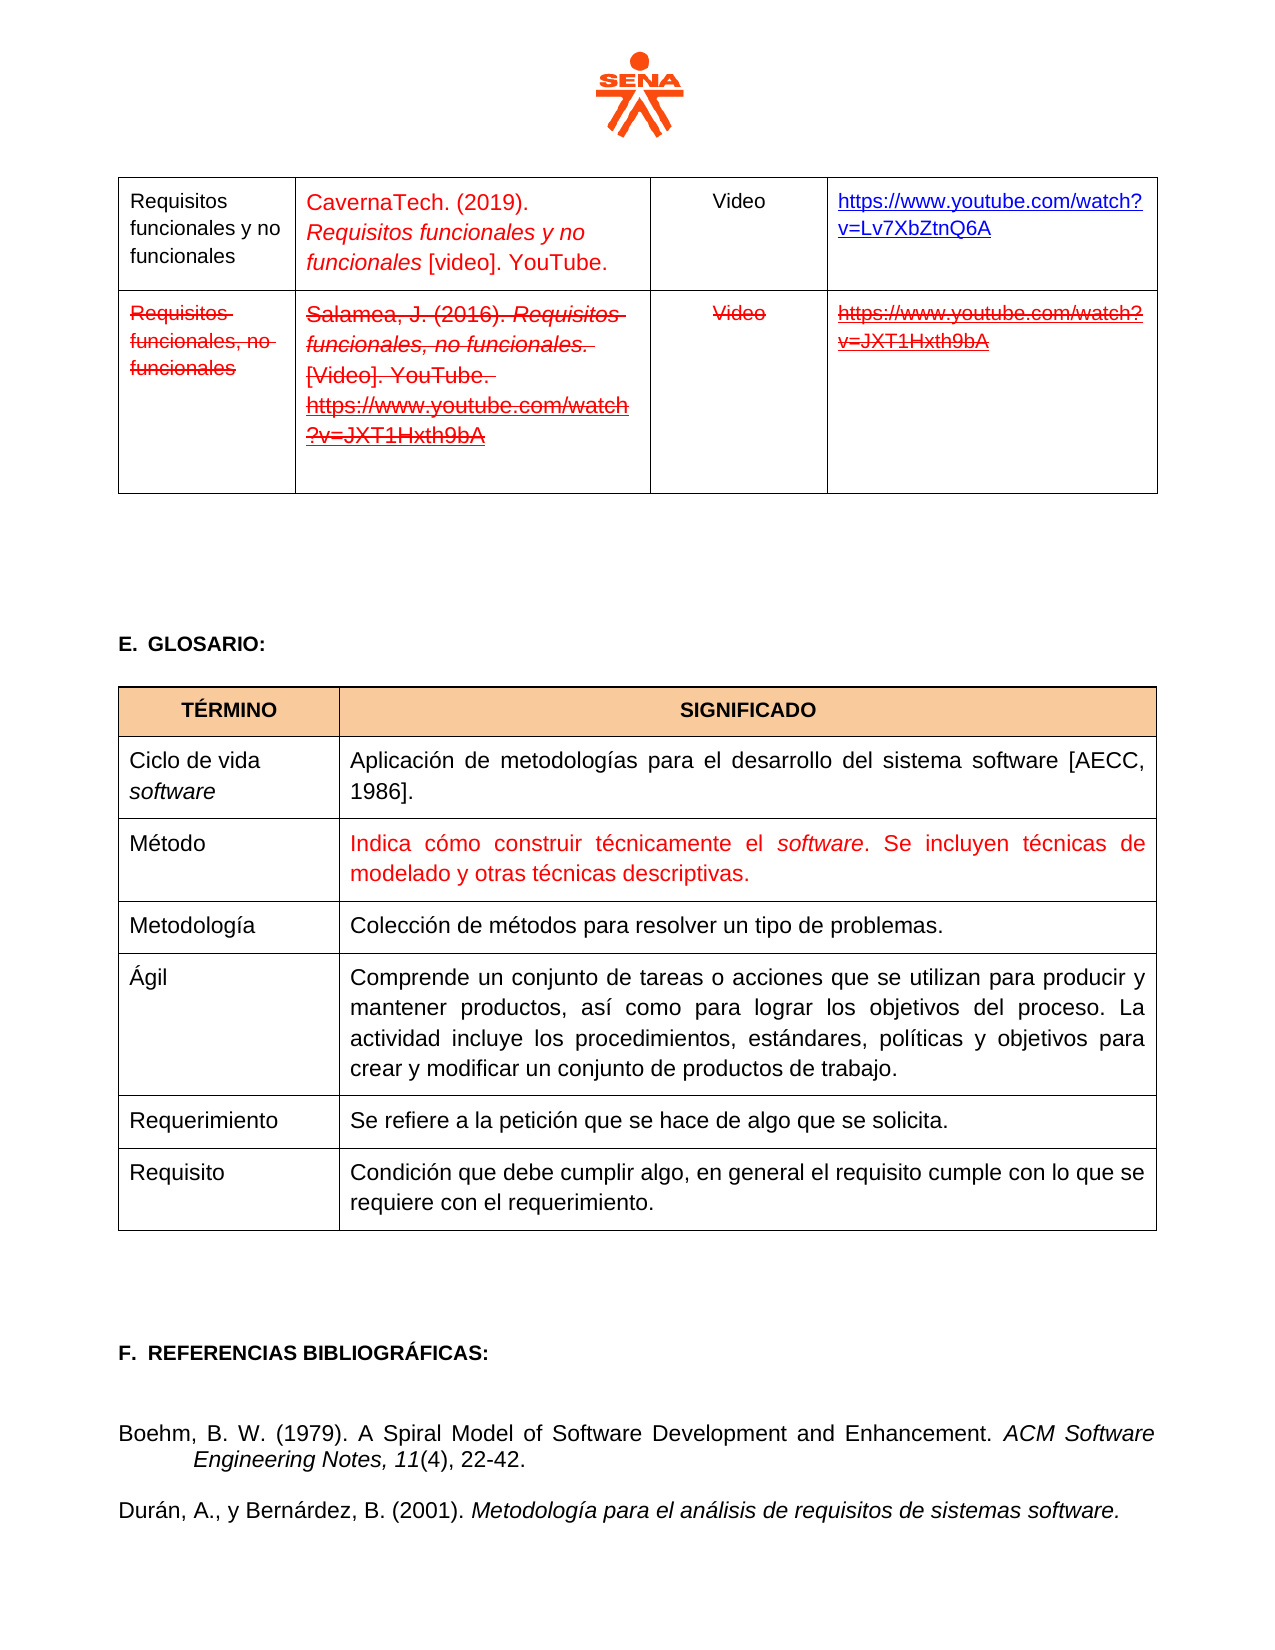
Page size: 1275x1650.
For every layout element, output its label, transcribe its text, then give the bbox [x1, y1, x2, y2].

table_cell Metodología [119, 902, 339, 953]
table_cell https://www.youtube.com/watch?v=Lv7XbZtnQ6A [828, 178, 1157, 290]
table_cell Ágil [119, 954, 339, 1095]
table_cell Indica cómo construir técnicamente el software. Se incluyen técnicas de modelado y otras técnicas descriptivas. [340, 819, 1156, 901]
table_cell Ciclo de vida software [119, 737, 339, 818]
text Durán, A., y Bernárdez, B. (2001). Metodología para el análisis de requisitos de sistemas software. [118, 1497, 1157, 1524]
table_cell Video [651, 178, 827, 290]
table_cell Requisitos funcionales, no funcionales [119, 291, 295, 493]
picture [585, 48, 690, 142]
table_cell https://www.youtube.com/watch?v=JXT1Hxth9bA [828, 291, 1157, 493]
table_cell Se refiere a la petición que se hace de algo que se solicita. [340, 1096, 1156, 1147]
table_cell Requisitos funcionales y no funcionales [119, 178, 295, 290]
table_cell CavernaTech. (2019). Requisitos funcionales y no funcionales [video]. YouTube. [296, 178, 650, 290]
table_header SIGNIFICADO [340, 688, 1156, 736]
table_cell Requerimiento [119, 1096, 339, 1147]
table_cell Requisito [119, 1149, 339, 1230]
list GLOSARIO: [118, 631, 1157, 655]
table_cell Colección de métodos para resolver un tipo de problemas. [340, 902, 1156, 953]
table_cell Salamea, J. (2016). Requisitos funcionales, no funcionales. [Video]. YouTube. https://www.youtube.com/watch?v=JXT1Hxth9bA [296, 291, 650, 493]
list REFERENCIAS BIBLIOGRÁFICAS: [118, 1341, 1157, 1365]
table_cell Condición que debe cumplir algo, en general el requisito cumple con lo que se requiere con el requerimiento. [340, 1149, 1156, 1230]
text Boehm, B. W. (1979). A Spiral Model of Software Development and Enhancement. ACM Software Engineering Notes, 11(4), 22-42. [118, 1420, 1157, 1472]
table_cell Método [119, 819, 339, 901]
table_header TÉRMINO [119, 688, 339, 736]
table_cell Aplicación de metodologías para el desarrollo del sistema software [AECC, 1986]. [340, 737, 1156, 818]
table_cell Comprende un conjunto de tareas o acciones que se utilizan para producir y mantener productos, así como para lograr los objetivos del proceso. La actividad incluye los procedimientos, estándares, políticas y objetivos para crear y modificar un conjunto de productos de trabajo. [340, 954, 1156, 1095]
table_cell Video [651, 291, 827, 493]
